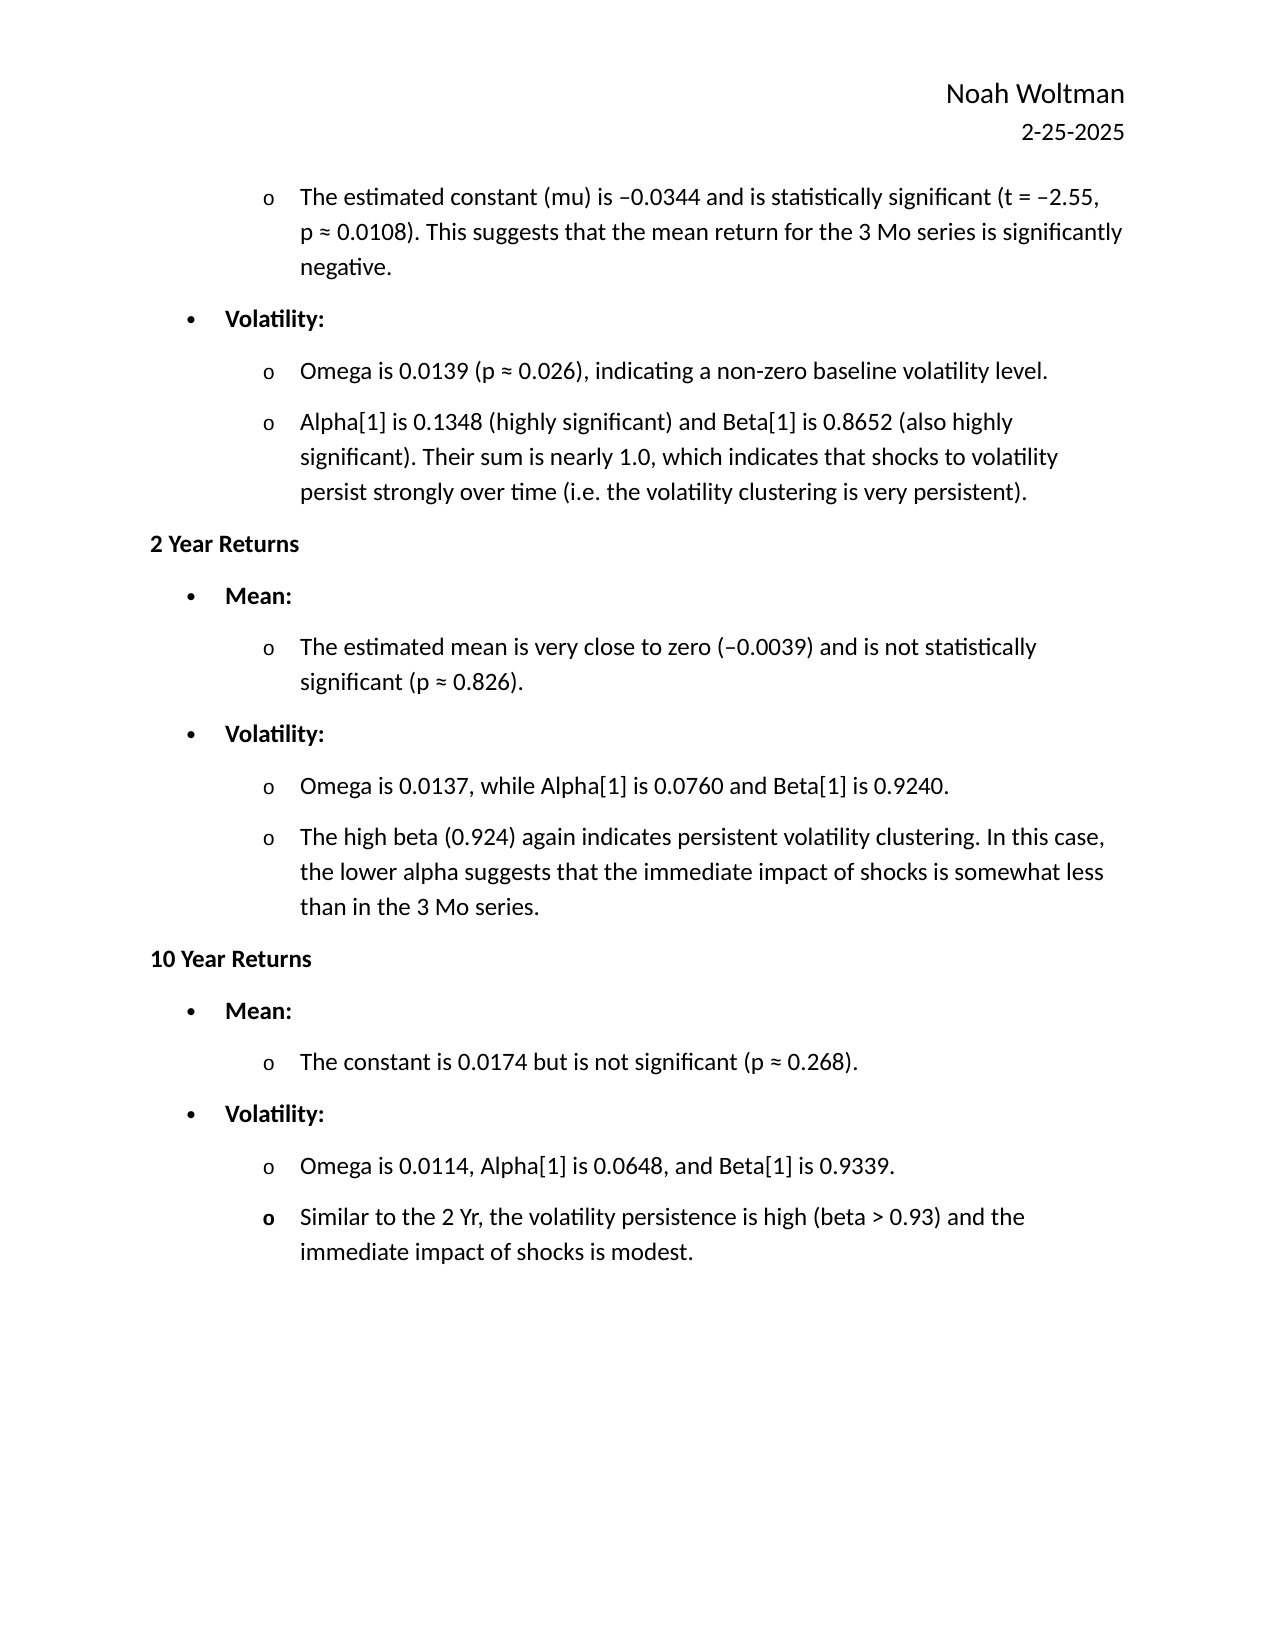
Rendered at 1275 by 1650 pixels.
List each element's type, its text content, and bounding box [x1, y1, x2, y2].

text 2 Year Returns [150, 528, 1125, 559]
list Volatility: [187, 303, 1125, 334]
list Volatility: [187, 718, 1125, 749]
text 10 Year Returns [150, 943, 1125, 974]
list Volatility: [187, 1098, 1125, 1129]
list The high beta (0.924) again indicates persistent volatility clustering. In this case, the lower alpha suggests that the immediate impact of shocks is somewhat less than in the 3 Mo series. [262, 821, 1125, 922]
list Mean: [187, 580, 1125, 610]
list Alpha[1] is 0.1348 (highly significant) and Beta[1] is 0.8652 (also highly significant). Their sum is nearly 1.0, which indicates that shocks to volatility persist strongly over time (i.e. the volatility clustering is very persistent). [262, 406, 1125, 507]
list The estimated mean is very close to zero (–0.0039) and is not statistically significant (p ≈ 0.826). [262, 631, 1125, 697]
list Similar to the 2 Yr, the volatility persistence is high (beta > 0.93) and the immediate impact of shocks is modest. [262, 1201, 1125, 1267]
list The constant is 0.0174 but is not significant (p ≈ 0.268). [262, 1046, 1125, 1077]
list Omega is 0.0139 (p ≈ 0.026), indicating a non-zero baseline volatility level. [262, 355, 1125, 385]
list Omega is 0.0137, while Alpha[1] is 0.0760 and Beta[1] is 0.9240. [262, 770, 1125, 800]
list The estimated constant (mu) is –0.0344 and is statistically significant (t = –2.55, p ≈ 0.0108). This suggests that the mean return for the 3 Mo series is significantly negative. [262, 181, 1125, 282]
list Mean: [187, 995, 1125, 1025]
list Omega is 0.0114, Alpha[1] is 0.0648, and Beta[1] is 0.9339. [262, 1150, 1125, 1180]
